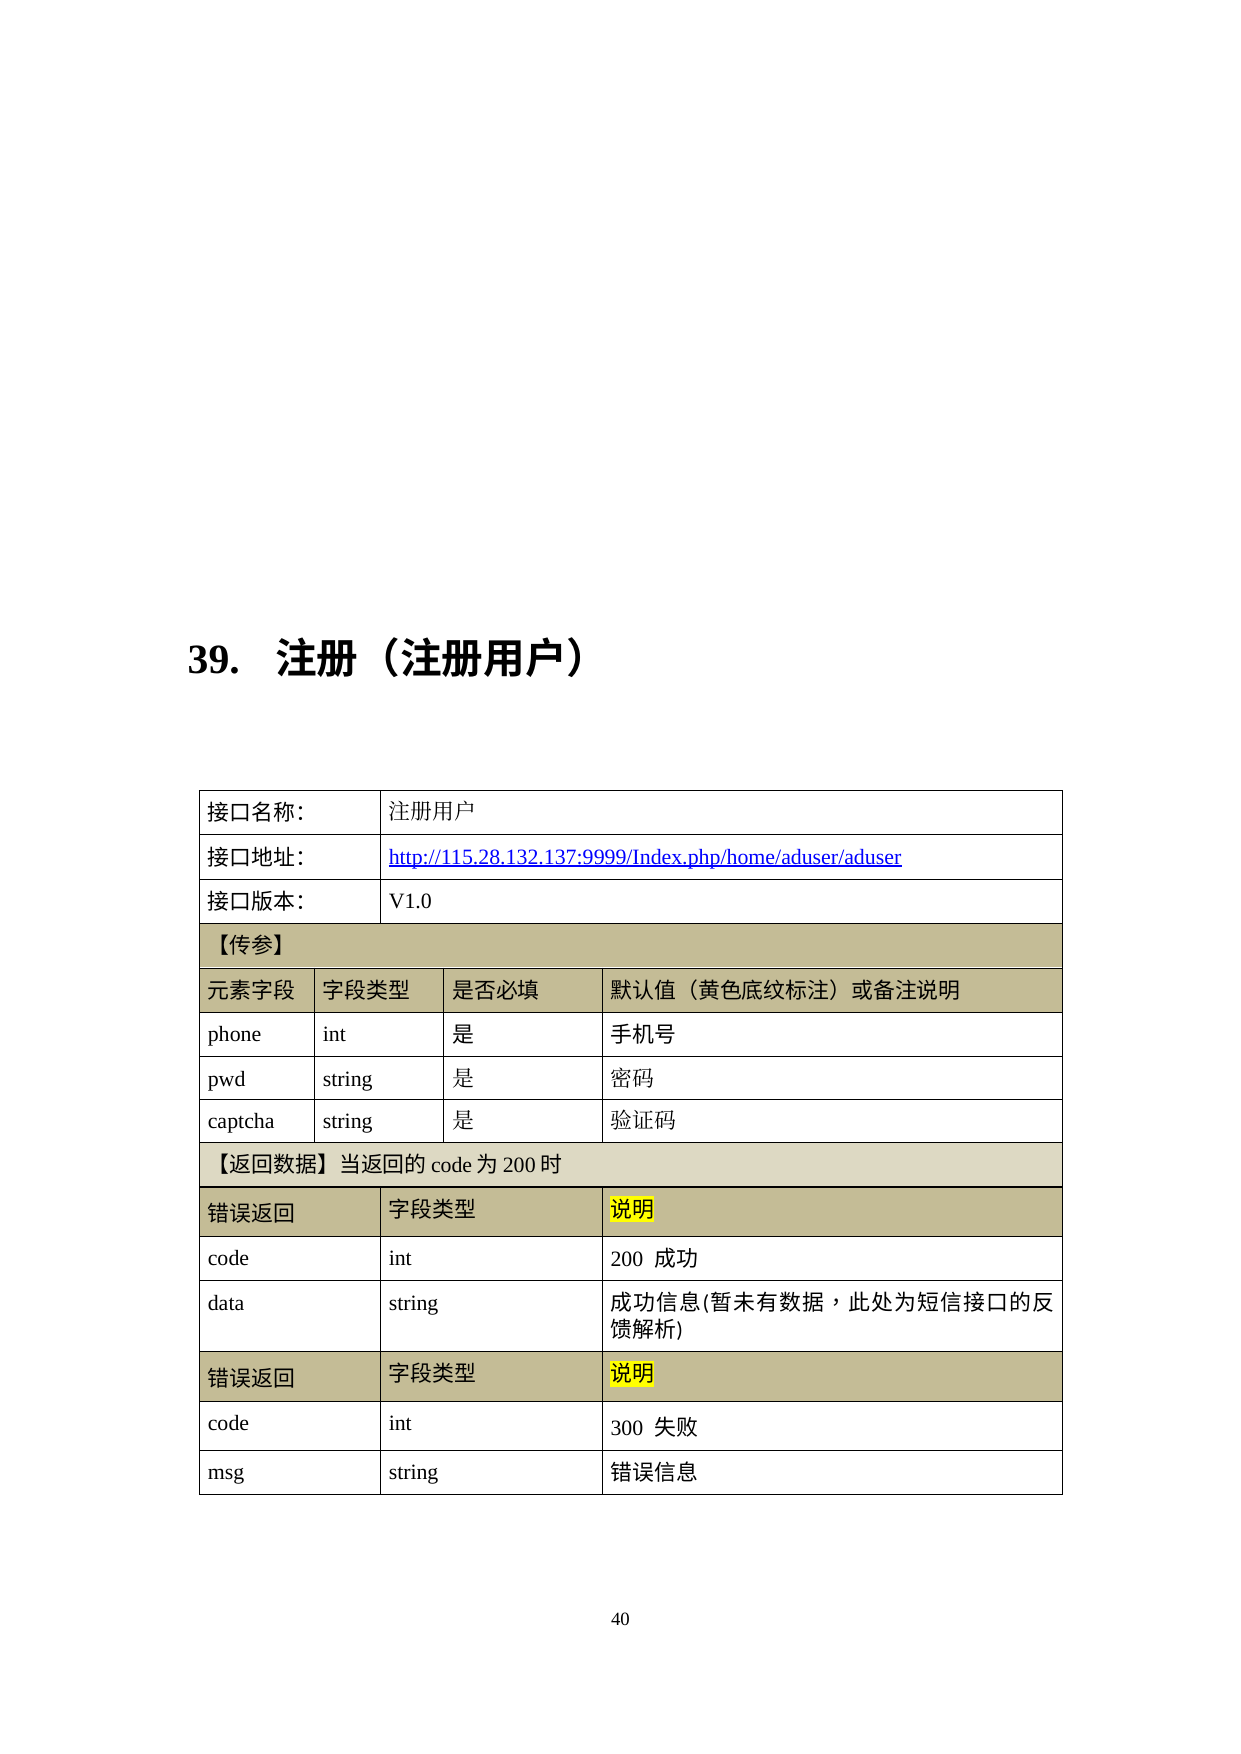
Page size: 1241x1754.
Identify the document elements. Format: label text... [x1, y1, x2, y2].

table_cell phone [200, 1013, 314, 1056]
table_cell 200 成功 [603, 1237, 1062, 1280]
subtitle 注册（注册用户） [187, 633, 1053, 684]
table_cell captcha [200, 1100, 314, 1142]
table_cell 错误返回 [200, 1188, 380, 1236]
table_cell string [315, 1057, 443, 1099]
table_cell 字段类型 [315, 969, 443, 1012]
table_cell 是 [444, 1013, 602, 1056]
table_cell 【返回数据】当返回的code为200时 [200, 1143, 1062, 1186]
table_cell int [381, 1402, 602, 1450]
table_cell string [381, 1281, 602, 1351]
table_cell 成功信息(暂未有数据，此处为短信接口的反馈解析) [603, 1281, 1062, 1351]
table_cell 接口地址： [200, 835, 380, 879]
table_cell http://115.28.132.137:9999/Index.php/home/aduser/aduser [381, 835, 1062, 879]
table_cell string [381, 1451, 602, 1494]
table_cell 接口版本： [200, 880, 380, 923]
table_cell int [381, 1237, 602, 1280]
table_cell string [315, 1100, 443, 1142]
table_cell 字段类型 [381, 1352, 602, 1401]
table_cell 300 失败 [603, 1402, 1062, 1450]
table_cell 验证码 [603, 1100, 1062, 1142]
table_cell 元素字段 [200, 969, 314, 1012]
table_header 接口名称： [200, 791, 380, 834]
table_cell V1.0 [381, 880, 1062, 923]
table_cell code [200, 1237, 380, 1280]
table_cell 手机号 [603, 1013, 1062, 1056]
table_cell pwd [200, 1057, 314, 1099]
table_cell 字段类型 [381, 1188, 602, 1236]
table_cell msg [200, 1451, 380, 1494]
table_cell data [200, 1281, 380, 1351]
table_cell 默认值（黄色底纹标注）或备注说明 [603, 969, 1062, 1012]
table_cell 错误返回 [200, 1352, 380, 1401]
table_cell 是否必填 [444, 969, 602, 1012]
table_cell int [315, 1013, 443, 1056]
table_cell 说明 [603, 1352, 1062, 1401]
table_cell 错误信息 [603, 1451, 1062, 1494]
table_cell 密码 [603, 1057, 1062, 1099]
table_cell 是 [444, 1100, 602, 1142]
table_cell 是 [444, 1057, 602, 1099]
table_cell 【传参】 [200, 924, 1062, 967]
table_header 注册用户 [381, 791, 1062, 834]
table_cell code [200, 1402, 380, 1450]
table_cell 说明 [603, 1188, 1062, 1236]
